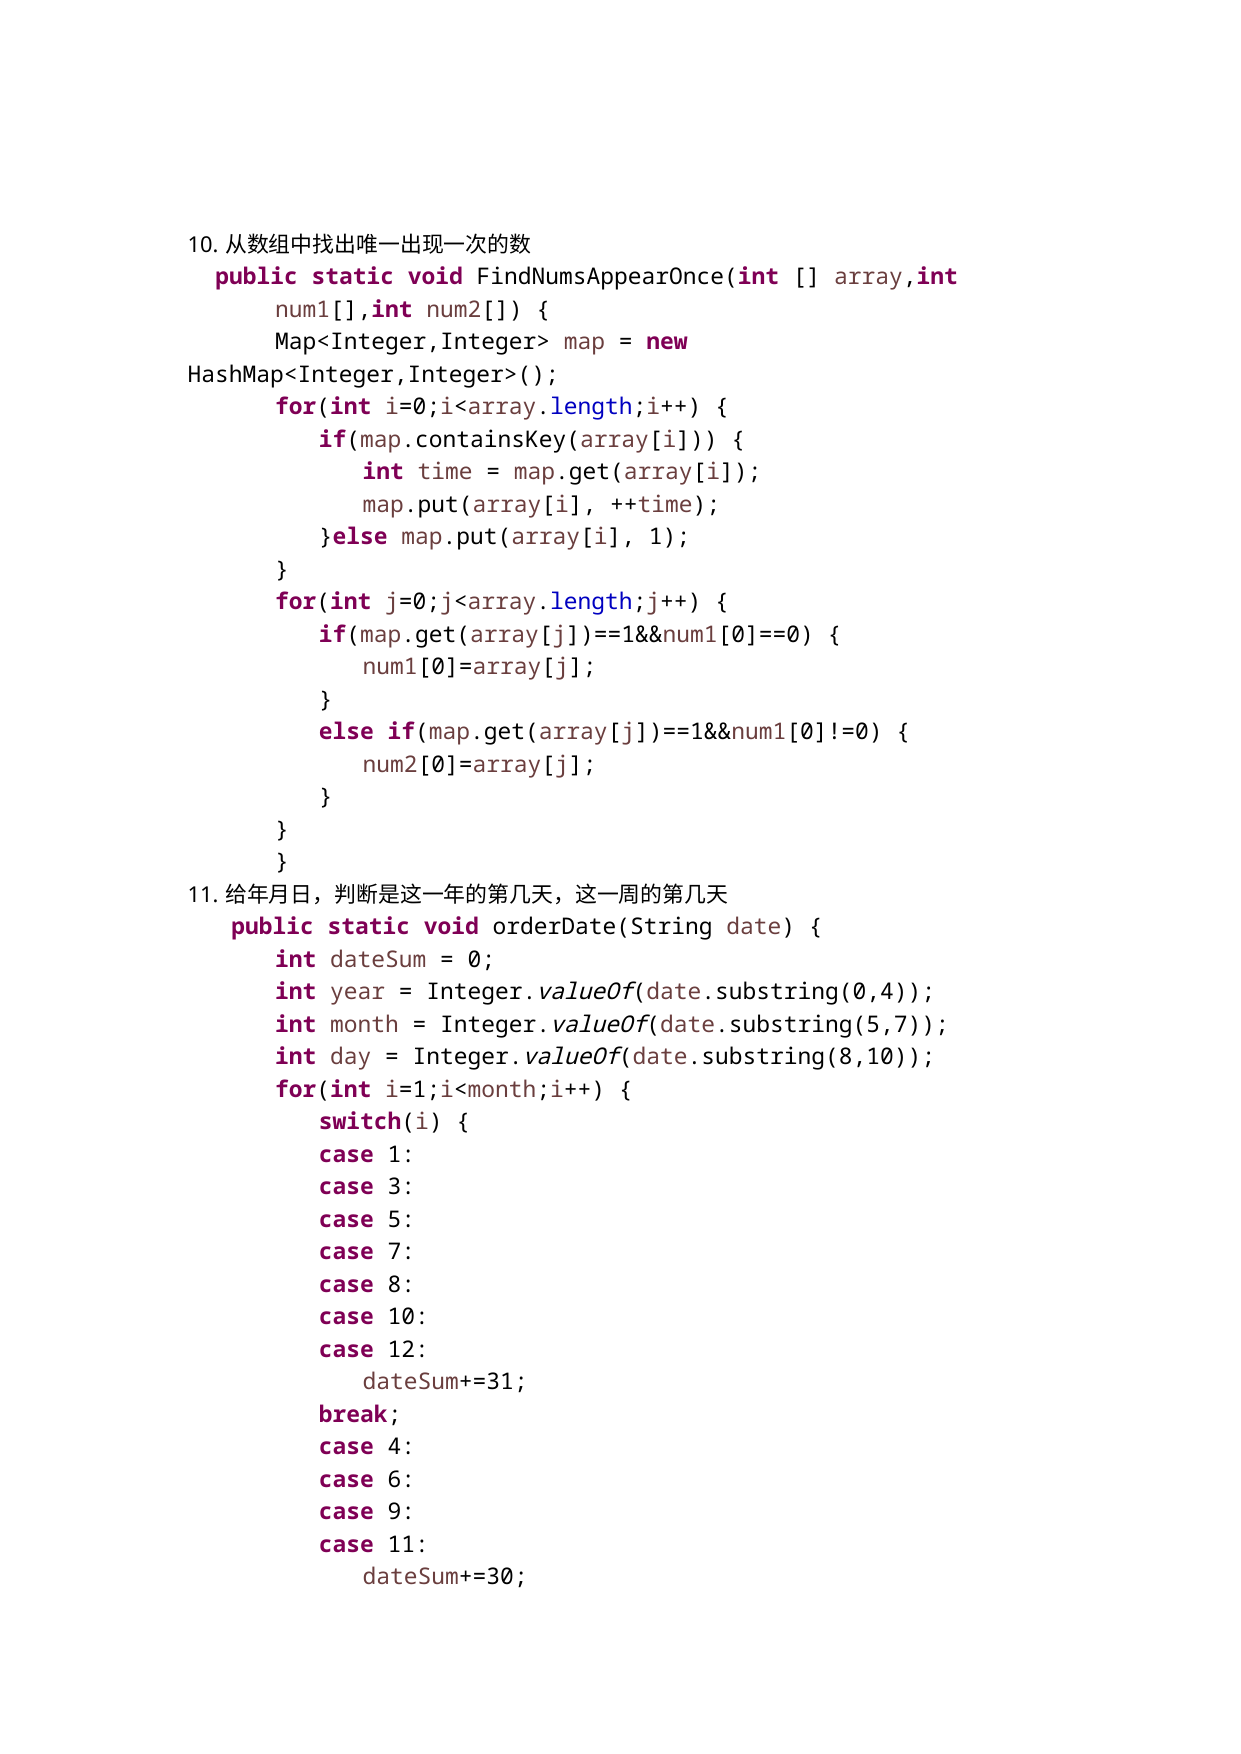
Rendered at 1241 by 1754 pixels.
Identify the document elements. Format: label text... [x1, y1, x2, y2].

text case 3: [187, 1169, 1053, 1202]
text } [187, 779, 1053, 812]
text case 10: [187, 1299, 1053, 1332]
text case 8: [187, 1267, 1053, 1299]
text case 12: [187, 1332, 1053, 1364]
text case 4: [187, 1429, 1053, 1462]
text } [187, 812, 1053, 844]
text break; [187, 1397, 1053, 1429]
text for(int i=1;i<month;i++) { [187, 1072, 1053, 1104]
text dateSum+=30; [187, 1559, 1053, 1592]
text case 7: [187, 1234, 1053, 1267]
text } [187, 552, 1053, 584]
text dateSum+=31; [187, 1364, 1053, 1397]
text case 6: [187, 1462, 1053, 1494]
text public static void orderDate(String date) { [187, 909, 1053, 942]
text case 11: [187, 1527, 1053, 1559]
text if(map.containsKey(array[i])) { [187, 422, 1053, 454]
text } [187, 682, 1053, 714]
text }else map.put(array[i], 1); [187, 519, 1053, 552]
text int month = Integer.valueOf(date.substring(5,7)); [187, 1007, 1053, 1039]
text case 1: [187, 1137, 1053, 1169]
text if(map.get(array[j])==1&&num1[0]==0) { [187, 617, 1053, 649]
text case 9: [187, 1494, 1053, 1527]
list 给年月日，判断是这一年的第几天，这一周的第几天 [187, 877, 1053, 909]
text for(int j=0;j<array.length;j++) { [187, 584, 1053, 617]
text Map<Integer,Integer> map = new HashMap<Integer,Integer>(); [187, 324, 1053, 389]
text for(int i=0;i<array.length;i++) { [187, 389, 1053, 422]
text int time = map.get(array[i]); [187, 454, 1053, 487]
text num1[0]=array[j]; [187, 649, 1053, 682]
list } [231, 844, 1053, 877]
text else if(map.get(array[j])==1&&num1[0]!=0) { [187, 714, 1053, 747]
text int day = Integer.valueOf(date.substring(8,10)); [187, 1039, 1053, 1072]
list 从数组中找出唯一出现一次的数 [187, 227, 1053, 259]
text num2[0]=array[j]; [187, 747, 1053, 779]
text int year = Integer.valueOf(date.substring(0,4)); [187, 974, 1053, 1007]
text map.put(array[i], ++time); [187, 487, 1053, 519]
text switch(i) { [187, 1104, 1053, 1137]
text int dateSum = 0; [187, 942, 1053, 974]
text case 5: [187, 1202, 1053, 1234]
text public static void FindNumsAppearOnce(int [] array,int num1[],int num2[]) { [209, 259, 1053, 324]
